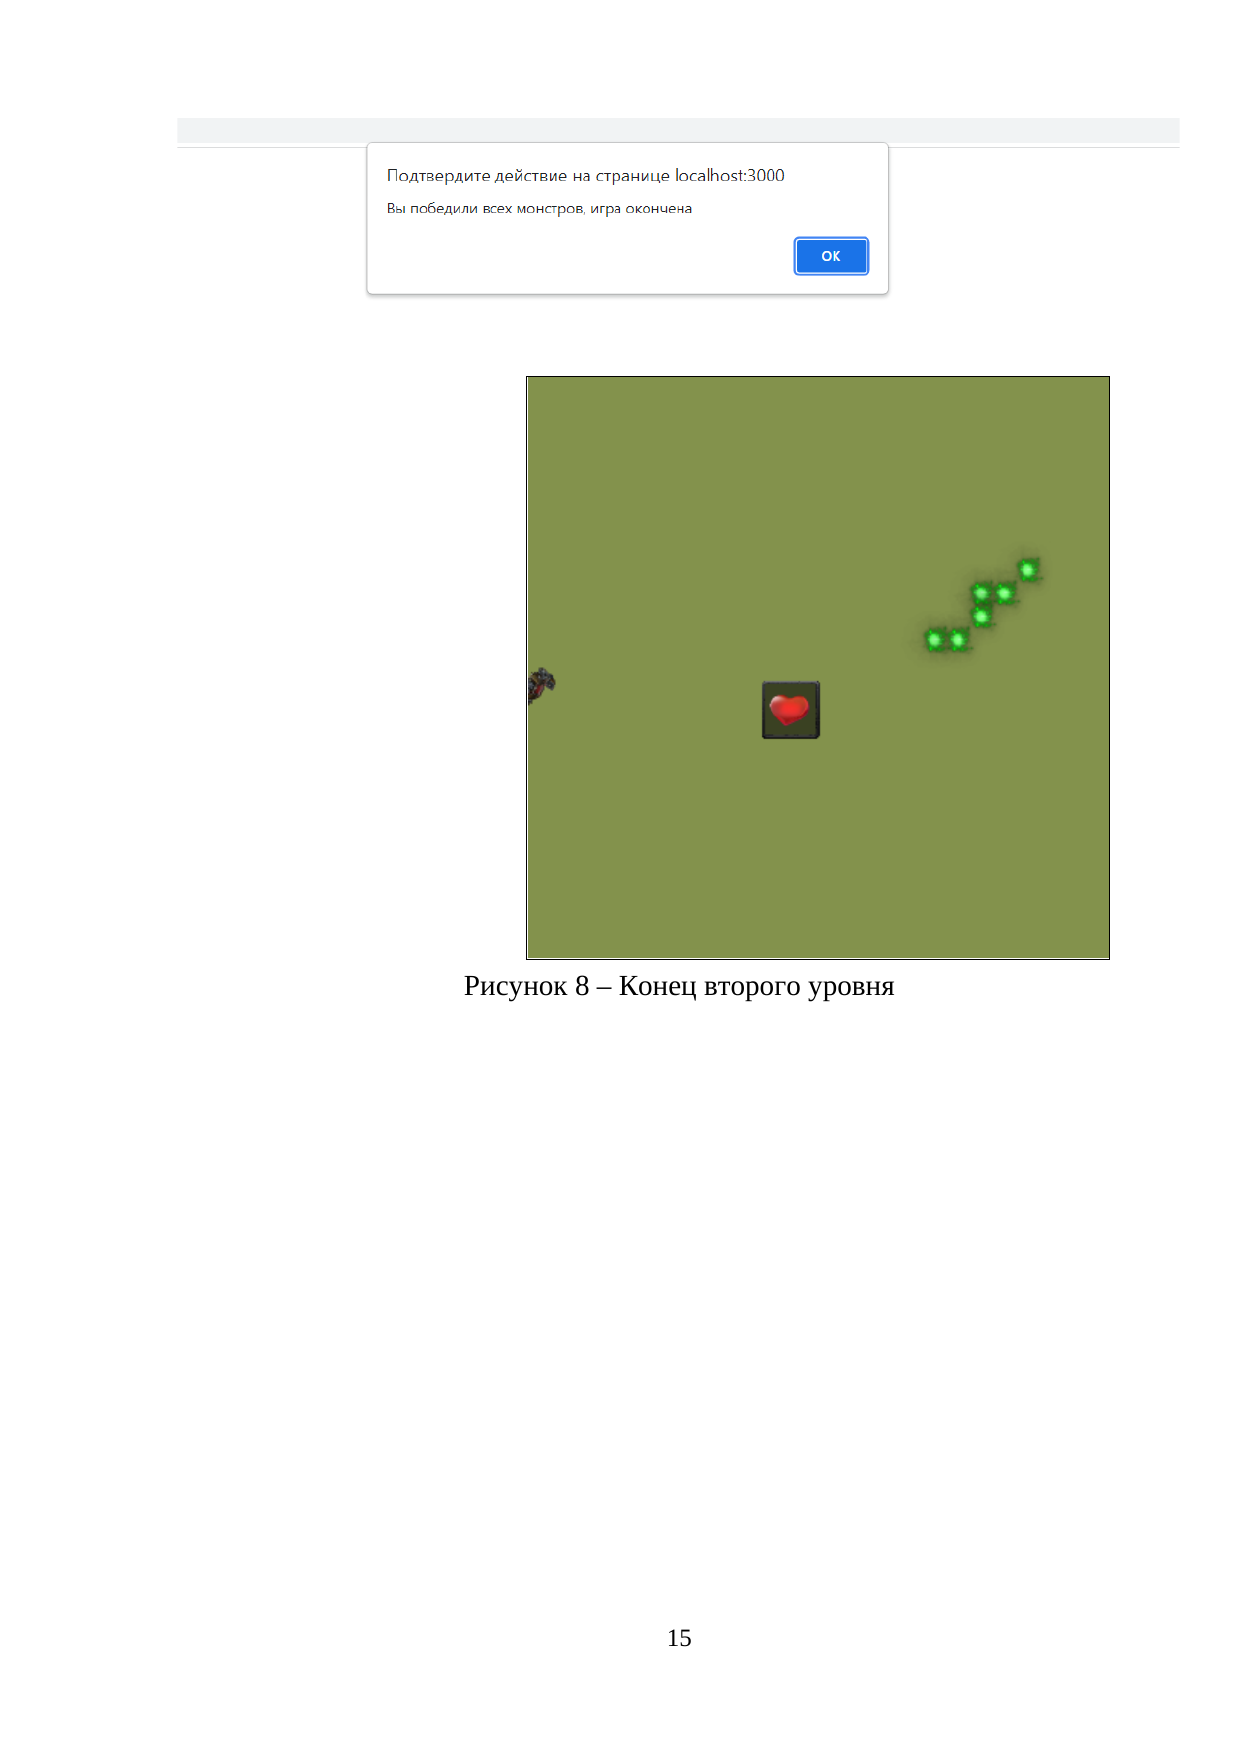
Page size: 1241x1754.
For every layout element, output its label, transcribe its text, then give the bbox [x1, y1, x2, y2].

picture [177, 118, 1180, 968]
text Рисунок 8 – Конец второго уровня [177, 968, 1181, 1001]
